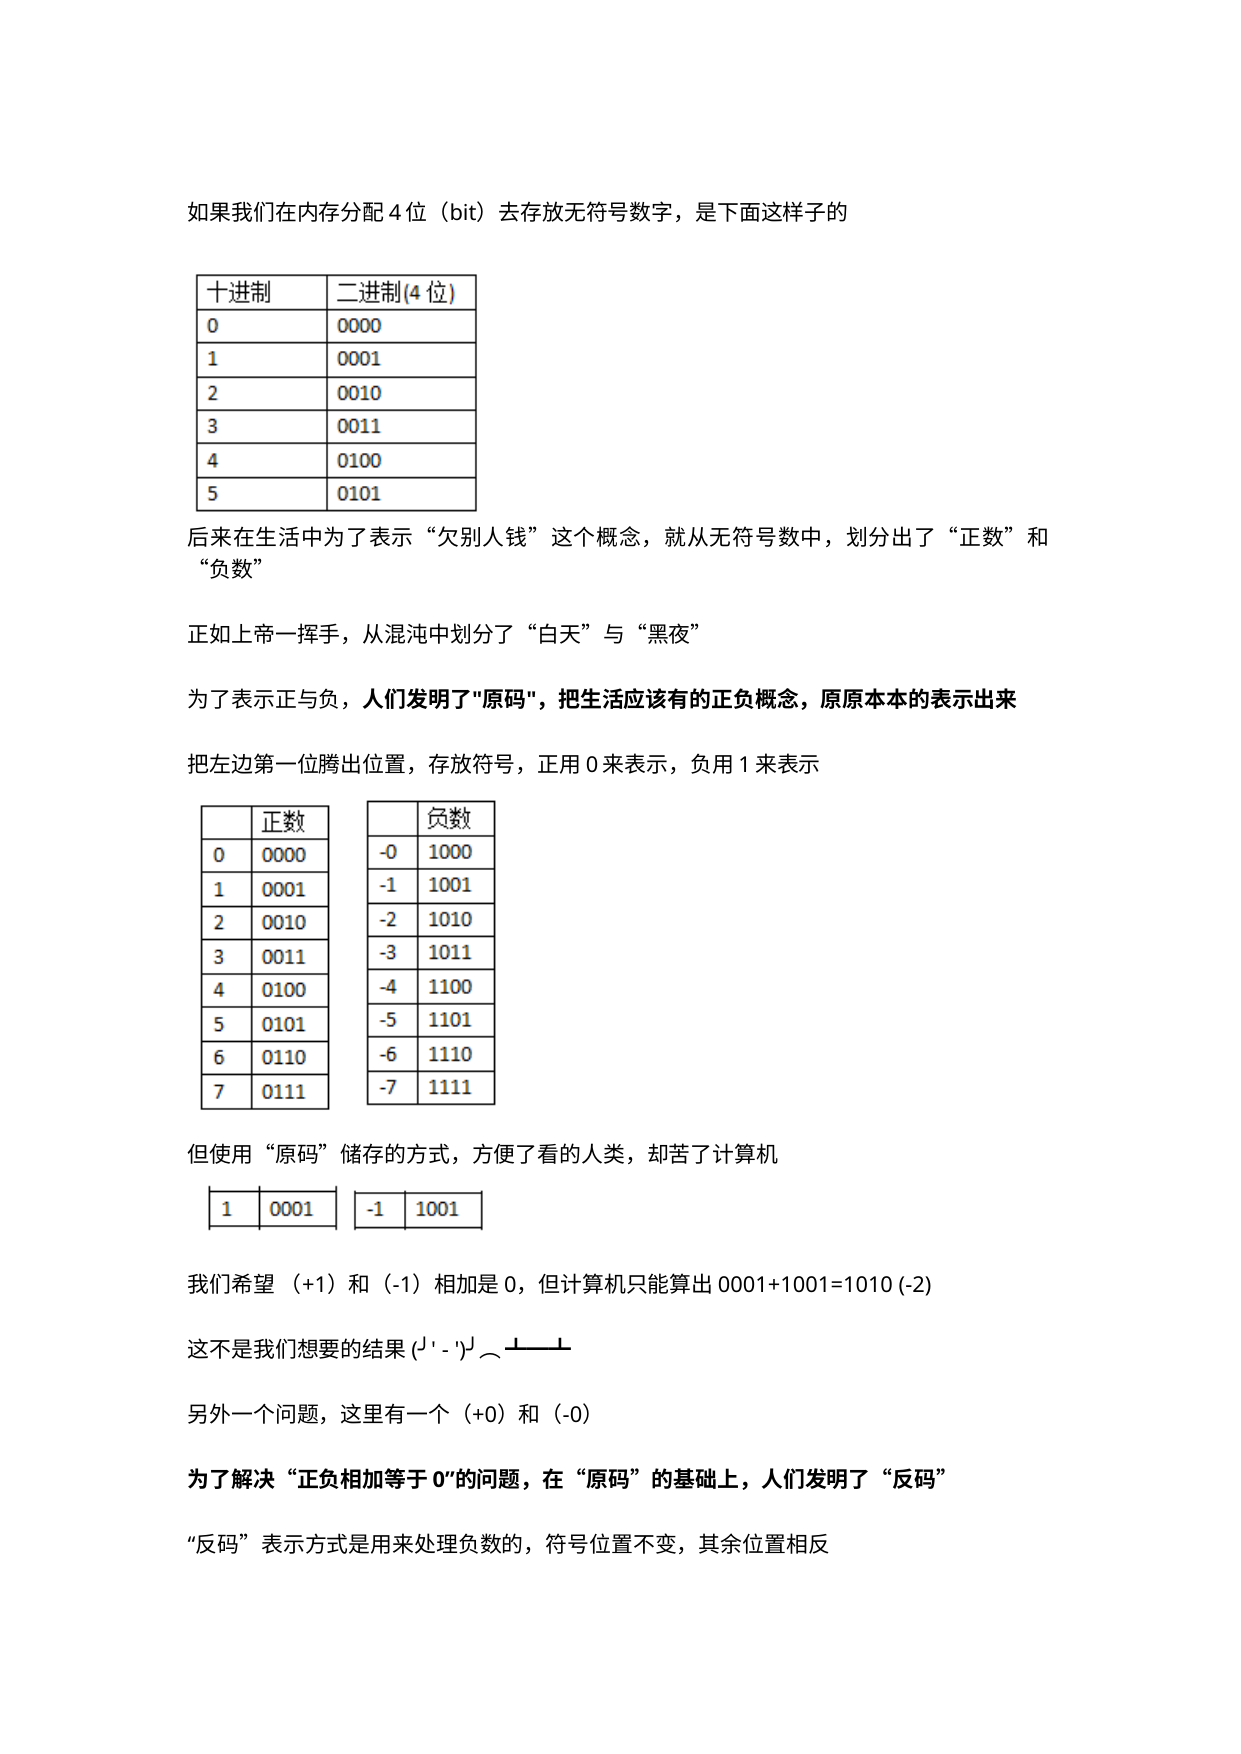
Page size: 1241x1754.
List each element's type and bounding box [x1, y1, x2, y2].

picture [187, 1169, 511, 1246]
picture [187, 779, 516, 1121]
picture [187, 259, 488, 518]
text [187, 162, 1053, 1559]
